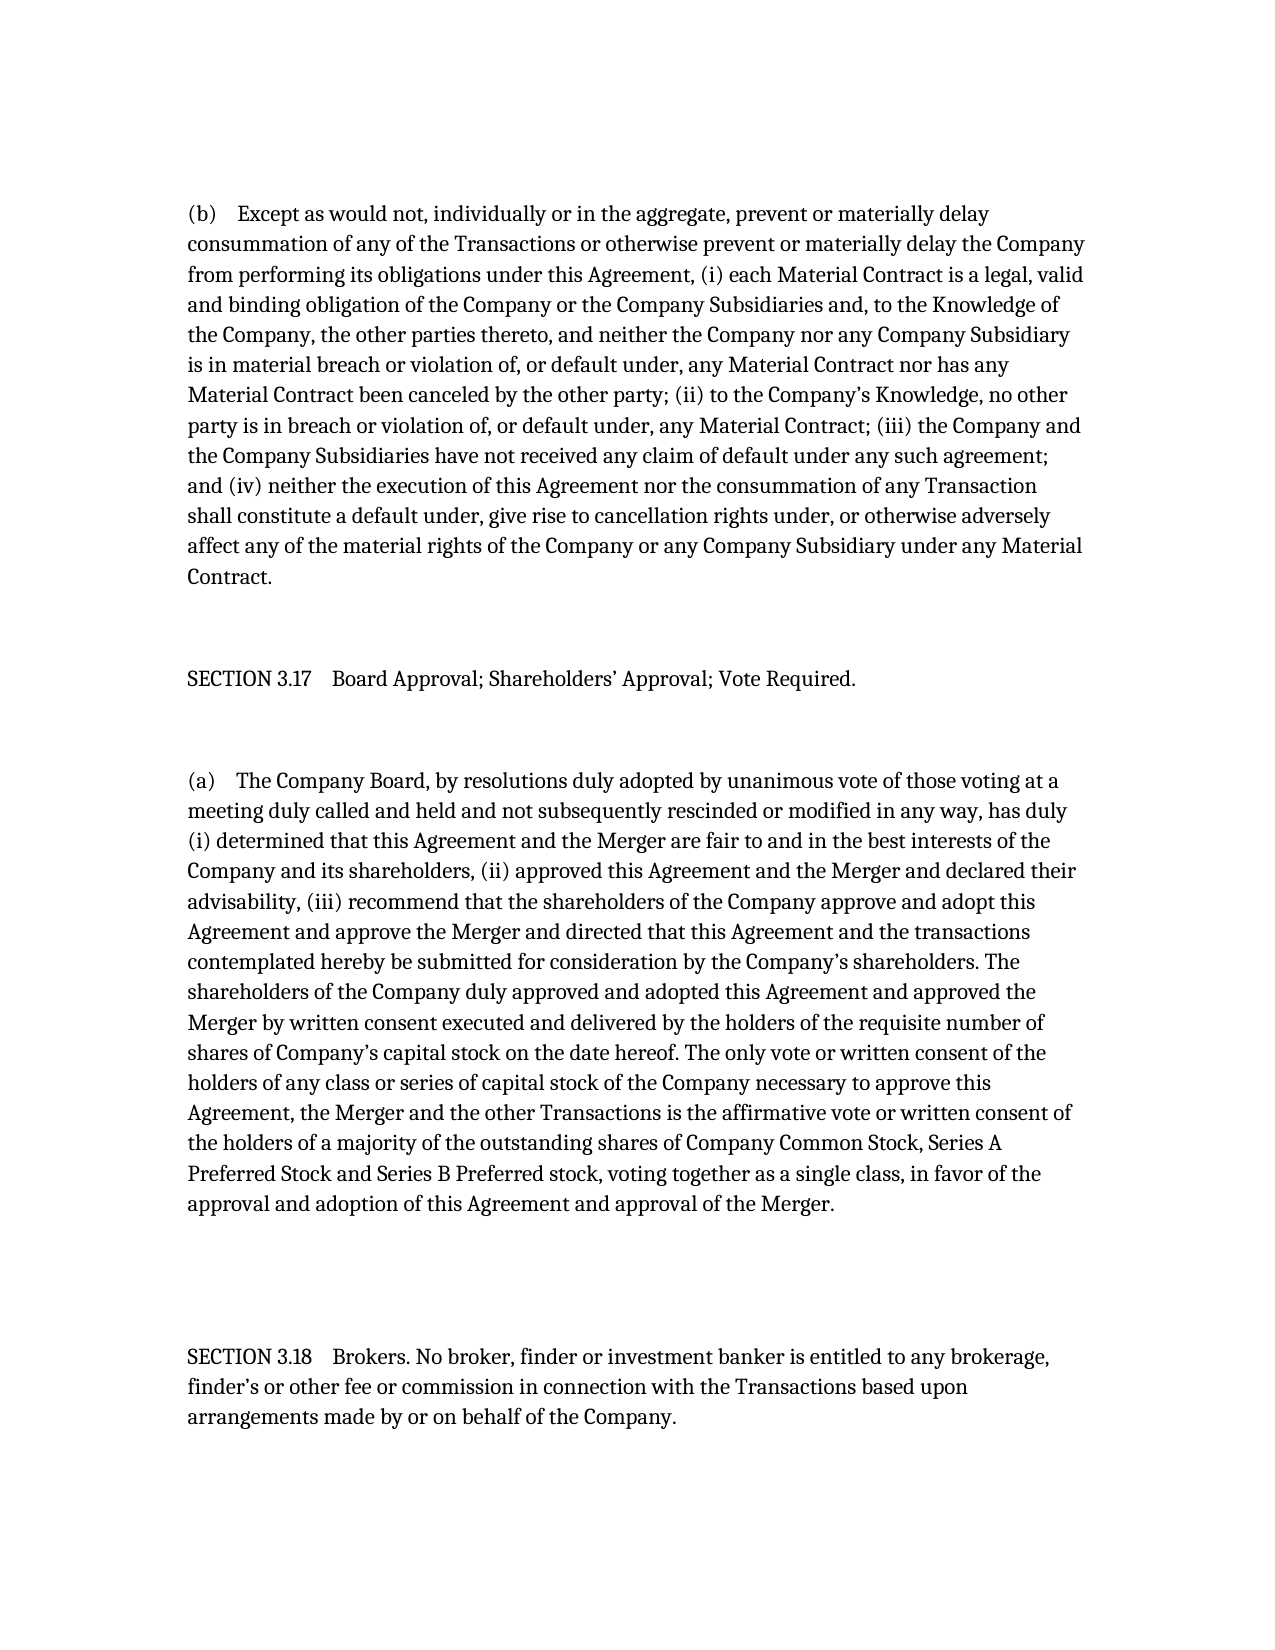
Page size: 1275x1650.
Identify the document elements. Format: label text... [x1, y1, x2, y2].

text (b) Except as would not, individually or in the aggregate, prevent or materially delay consummation of any of the Transactions or otherwise prevent or materially delay the Company from performing its obligations under this Agreement, (i) each Material Contract is a legal, valid and binding obligation of the Company or the Company Subsidiaries and, to the Knowledge of the Company, the other parties thereto, and neither the Company nor any Company Subsidiary is in material breach or violation of, or default under, any Material Contract nor has any Material Contract been canceled by the other party; (ii) to the Company’s Knowledge, no other party is in breach or violation of, or default under, any Material Contract; (iii) the Company and the Company Subsidiaries have not received any claim of default under any such agreement; and (iv) neither the execution of this Agreement nor the consummation of any Transaction shall constitute a default under, give rise to cancellation rights under, or otherwise adversely affect any of the material rights of the Company or any Company Subsidiary under any Material Contract. [187, 201, 1087, 590]
text SECTION 3.18 Brokers. No broker, finder or investment banker is entitled to any brokerage, finder’s or other fee or commission in connection with the Transactions based upon arrangements made by or on behalf of the Company. [187, 1344, 1087, 1431]
text (a) The Company Board, by resolutions duly adopted by unanimous vote of those voting at a meeting duly called and held and not subsequently rescinded or modified in any way, has duly (i) determined that this Agreement and the Merger are fair to and in the best interests of the Company and its shareholders, (ii) approved this Agreement and the Merger and declared their advisability, (iii) recommend that the shareholders of the Company approve and adopt this Agreement and approve the Merger and directed that this Agreement and the transactions contemplated hereby be submitted for consideration by the Company’s shareholders. The shareholders of the Company duly approved and adopted this Agreement and approved the Merger by written consent executed and delivered by the holders of the requisite number of shares of Company’s capital stock on the date hereof. The only vote or written consent of the holders of any class or series of capital stock of the Company necessary to approve this Agreement, the Merger and the other Transactions is the affirmative vote or written consent of the holders of a majority of the outstanding shares of Company Common Stock, Series A Preferred Stock and Series B Preferred stock, voting together as a single class, in favor of the approval and adoption of this Agreement and approval of the Merger. [187, 768, 1087, 1217]
text SECTION 3.17 Board Approval; Shareholders’ Approval; Vote Required. [187, 666, 1087, 692]
